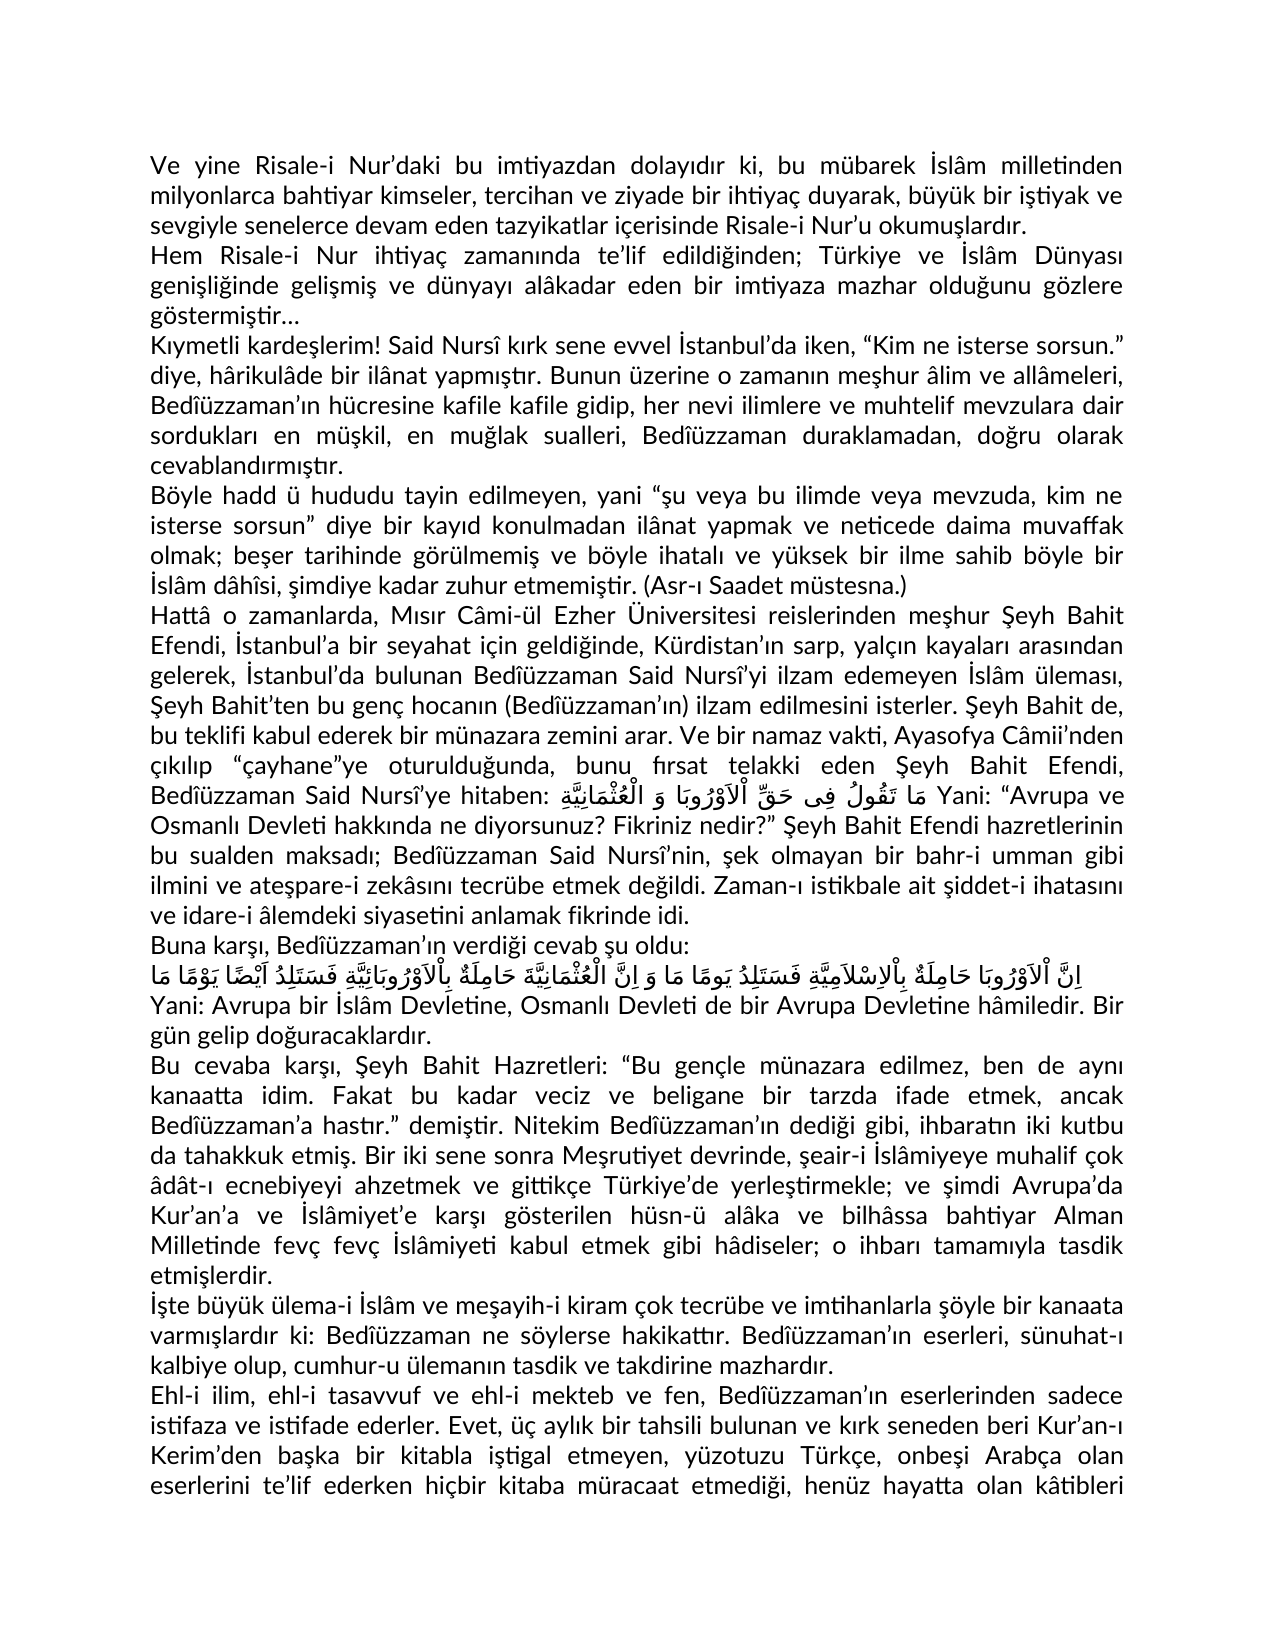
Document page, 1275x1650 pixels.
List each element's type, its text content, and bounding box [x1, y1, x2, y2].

text Böyle hadd ü hududu tayin edilmeyen, yani “şu veya bu ilimde veya mevzuda, kim ne isterse sorsun” diye bir kayıd konulmadan ilânat yapmak ve neticede daima muvaffak olmak; beşer tarihinde görülmemiş ve böyle ihatalı ve yüksek bir ilme sahib böyle bir İslâm dâhîsi, şimdiye kadar zuhur etmemiştir. (Asr-ı Saadet müstesna.) [150, 480, 1125, 600]
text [150, 1380, 1125, 1500]
text Hem Risale-i Nur ihtiyaç zamanında te’lif edildiğinden; Türkiye ve İslâm Dünyası genişliğinde gelişmiş ve dünyayı alâkadar eden bir imtiyaza mazhar olduğunu gözlere göstermiştir… [150, 240, 1125, 330]
text İşte büyük ülema-i İslâm ve meşayih-i kiram çok tecrübe ve imtihanlarla şöyle bir kanaata varmışlardır ki: Bedîüzzaman ne söylerse hakikattır. Bedîüzzaman’ın eserleri, sünuhat-ı kalbiye olup, cumhur-u ülemanın tasdik ve takdirine mazhardır. [150, 1290, 1125, 1380]
text اِنَّ اْلاَوْرُوبَا حَامِلَةٌ بِاْلاِسْلاَمِيَّةِ فَسَتَلِدُ يَومًا مَا وَ اِنَّ الْعُثْمَانِيَّةَ حَامِلَةٌ بِاْلاَوْرُوبَائِيَّةِ فَسَتَلِدُ اَيْضًا يَوْمًا مَا [150, 960, 1125, 990]
text Kıymetli kardeşlerim! Said Nursî kırk sene evvel İstanbul’da iken, “Kim ne isterse sorsun.” diye, hârikulâde bir ilânat yapmıştır. Bunun üzerine o zamanın meşhur âlim ve allâmeleri, Bedîüzzaman’ın hücresine kafile kafile gidip, her nevi ilimlere ve muhtelif mevzulara dair sordukları en müşkil, en muğlak sualleri, Bedîüzzaman duraklamadan, doğru olarak cevablandırmıştır. [150, 330, 1125, 480]
text Buna karşı, Bedîüzzaman’ın verdiği cevab şu oldu: [150, 930, 1125, 960]
text Yani: Avrupa bir İslâm Devletine, Osmanlı Devleti de bir Avrupa Devletine hâmiledir. Bir gün gelip doğuracaklardır. [150, 990, 1125, 1050]
text Hattâ o zamanlarda, Mısır Câmi-ül Ezher Üniversitesi reislerinden meşhur Şeyh Bahit Efendi, İstanbul’a bir seyahat için geldiğinde, Kürdistan’ın sarp, yalçın kayaları arasından gelerek, İstanbul’da bulunan Bedîüzzaman Said Nursî’yi ilzam edemeyen İslâm üleması, Şeyh Bahit’ten bu genç hocanın (Bedîüzzaman’ın) ilzam edilmesini isterler. Şeyh Bahit de, bu teklifi kabul ederek bir münazara zemini arar. Ve bir namaz vakti, Ayasofya Câmii’nden çıkılıp “çayhane”ye oturulduğunda, bunu fırsat telakki eden Şeyh Bahit Efendi, Bedîüzzaman Said Nursî’ye hitaben: مَا تَقُولُ فِى حَقِّ اْلاَوْرُوبَا وَ الْعُثْمَانِيَّةِ Yani: “Avrupa ve Osmanlı Devleti hakkında ne diyorsunuz? Fikriniz nedir?” Şeyh Bahit Efendi hazretlerinin bu sualden maksadı; Bedîüzzaman Said Nursî’nin, şek olmayan bir bahr-i umman gibi ilmini ve ateşpare-i zekâsını tecrübe etmek değildi. Zaman-ı istikbale ait şiddet-i ihatasını ve idare-i âlemdeki siyasetini anlamak fikrinde idi. [150, 600, 1125, 930]
text Ve yine Risale-i Nur’daki bu imtiyazdan dolayıdır ki, bu mübarek İslâm milletinden milyonlarca bahtiyar kimseler, tercihan ve ziyade bir ihtiyaç duyarak, büyük bir iştiyak ve sevgiyle senelerce devam eden tazyikatlar içerisinde Risale-i Nur’u okumuşlardır. [150, 150, 1125, 240]
text Bu cevaba karşı, Şeyh Bahit Hazretleri: “Bu gençle münazara edilmez, ben de aynı kanaatta idim. Fakat bu kadar veciz ve beligane bir tarzda ifade etmek, ancak Bedîüzzaman’a hastır.” demiştir. Nitekim Bedîüzzaman’ın dediği gibi, ihbaratın iki kutbu da tahakkuk etmiş. Bir iki sene sonra Meşrutiyet devrinde, şeair-i İslâmiyeye muhalif çok âdât-ı ecnebiyeyi ahzetmek ve gittikçe Türkiye’de yerleştirmekle; ve şimdi Avrupa’da Kur’an’a ve İslâmiyet’e karşı gösterilen hüsn-ü alâka ve bilhâssa bahtiyar Alman Milletinde fevç fevç İslâmiyeti kabul etmek gibi hâdiseler; o ihbarı tamamıyla tasdik etmişlerdir. [150, 1050, 1125, 1290]
